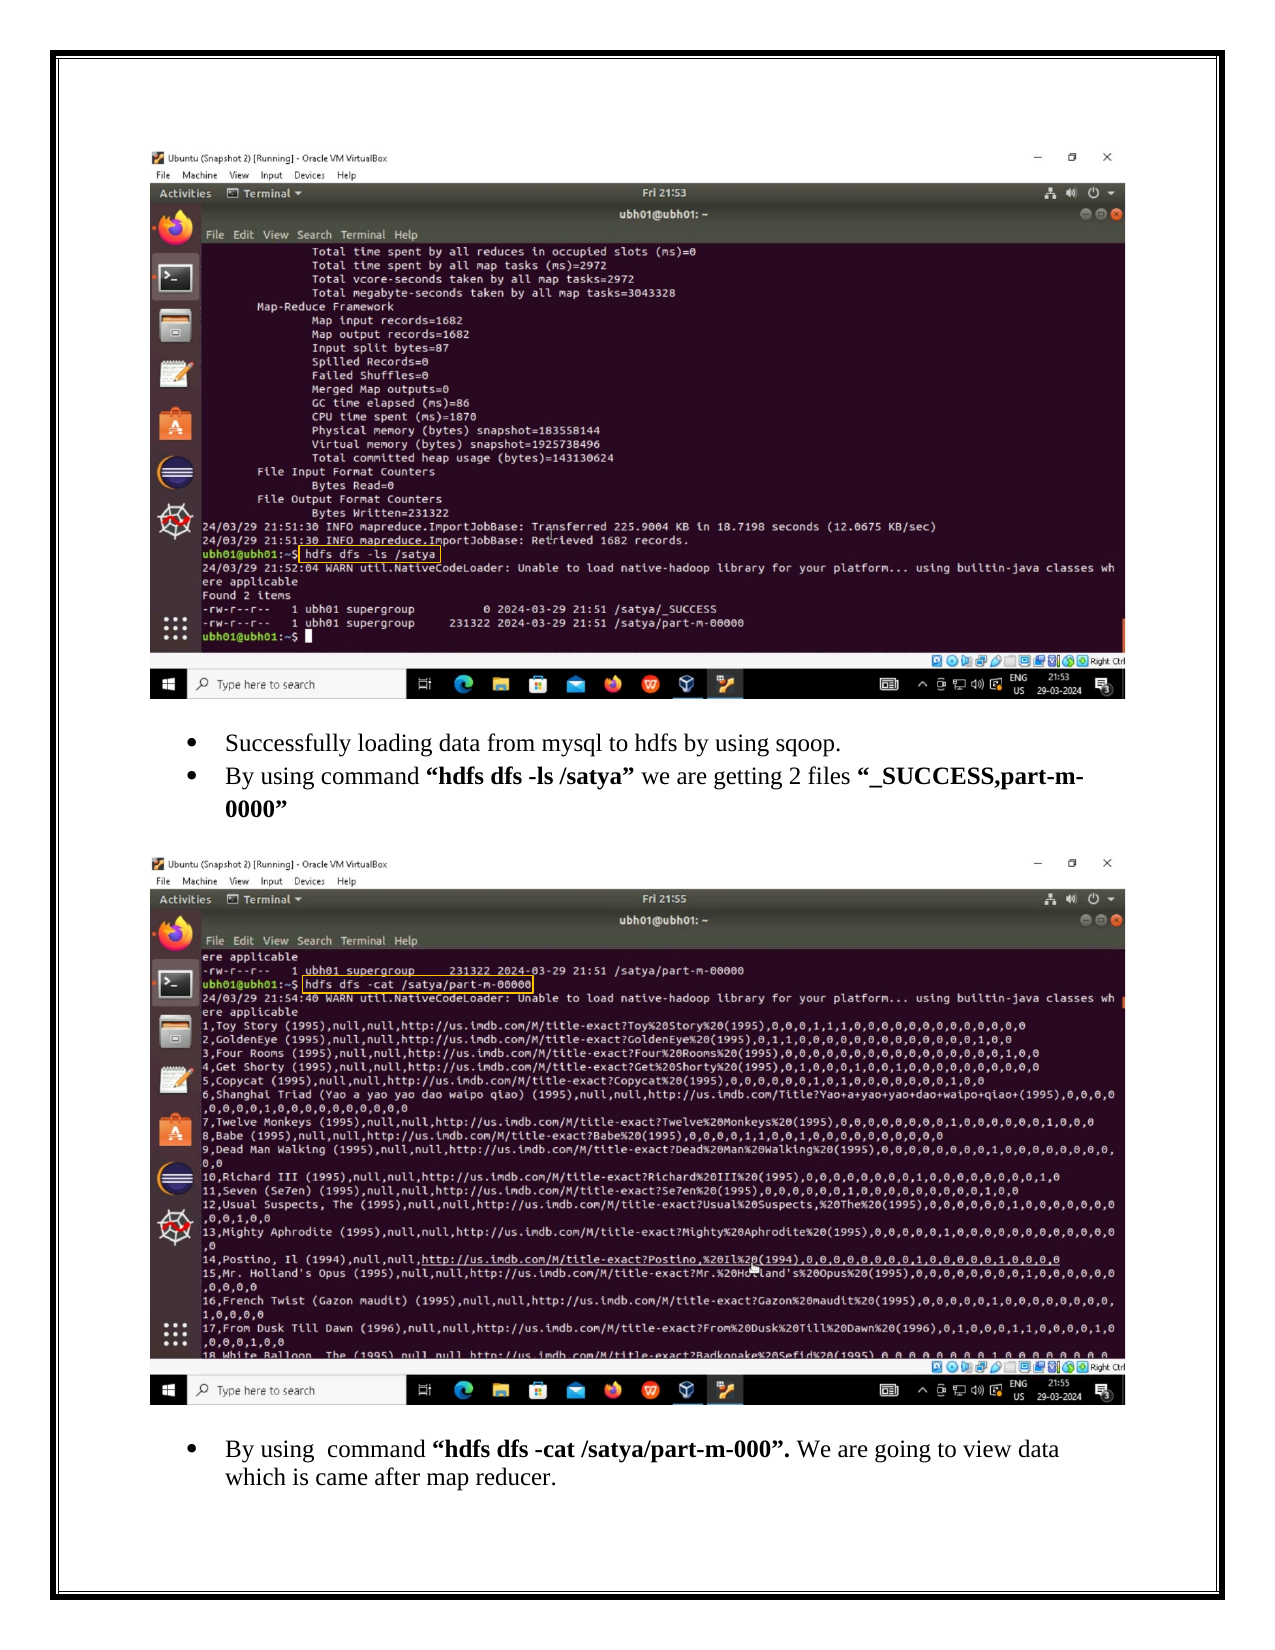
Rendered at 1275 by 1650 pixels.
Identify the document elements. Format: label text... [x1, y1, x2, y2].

list By using command “hdfs dfs -ls /satya” we are getting 2 files “_SUCCESS,part-m-0000” [187, 790, 1125, 852]
list Successfully loading data from mysql to hdfs by using sqoop. [187, 728, 1125, 756]
picture [150, 885, 1125, 1434]
picture [150, 150, 1125, 699]
